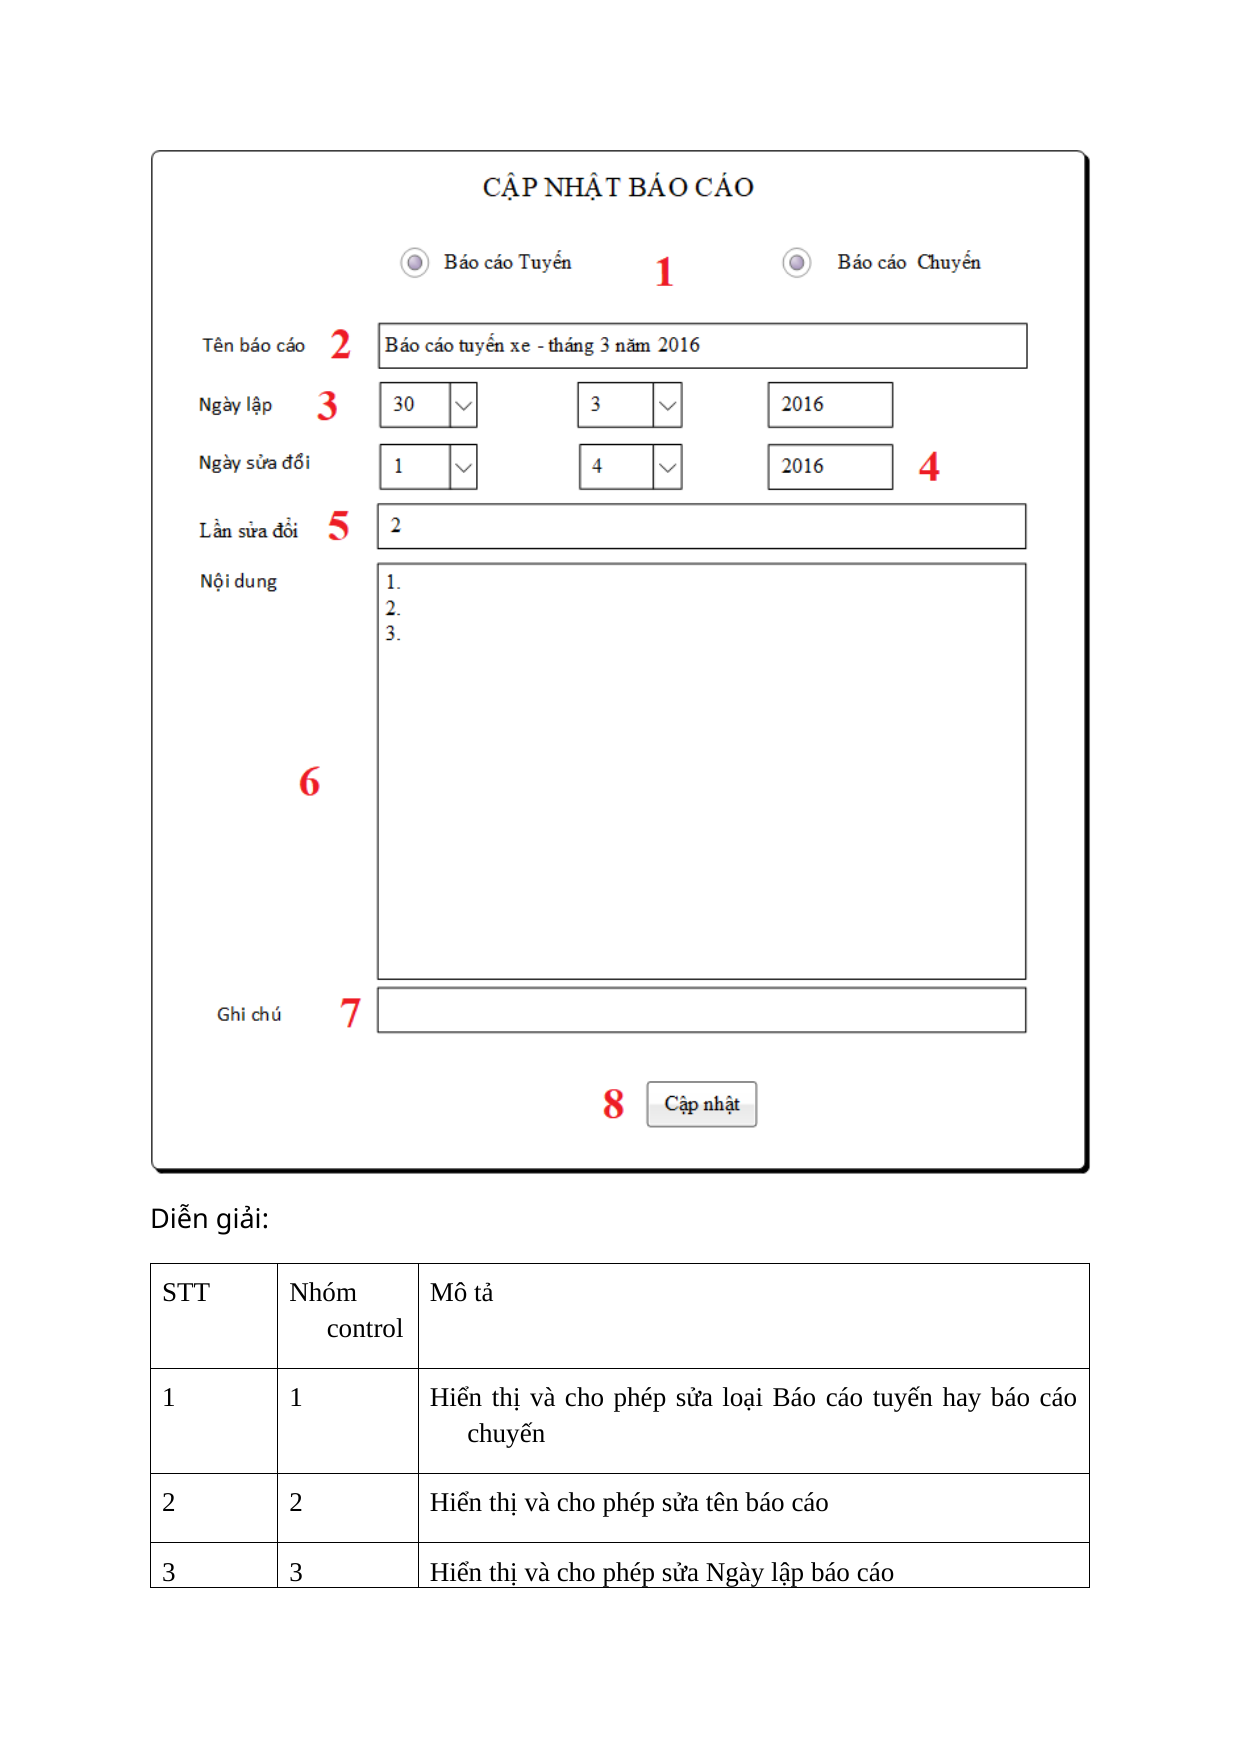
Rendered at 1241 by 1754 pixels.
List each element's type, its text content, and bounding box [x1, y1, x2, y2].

table_cell 1 [278, 1369, 418, 1473]
table_cell Hiển thị và cho phép sửa tên báo cáo [419, 1474, 1089, 1542]
table_cell 1 [151, 1369, 277, 1473]
table_header Nhóm control [278, 1264, 418, 1368]
table_header Mô tả [419, 1264, 1089, 1368]
table_header STT [151, 1264, 277, 1368]
text Diễn giải: [150, 1199, 1090, 1236]
table_cell 3 [151, 1543, 277, 1587]
table_cell 2 [151, 1474, 277, 1542]
table_cell 2 [278, 1474, 418, 1542]
table_cell Hiển thị và cho phép sửa loại Báo cáo tuyến hay báo cáo chuyến [419, 1369, 1089, 1473]
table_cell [419, 1543, 1089, 1587]
table_cell 3 [278, 1543, 418, 1587]
picture [150, 150, 1091, 1175]
